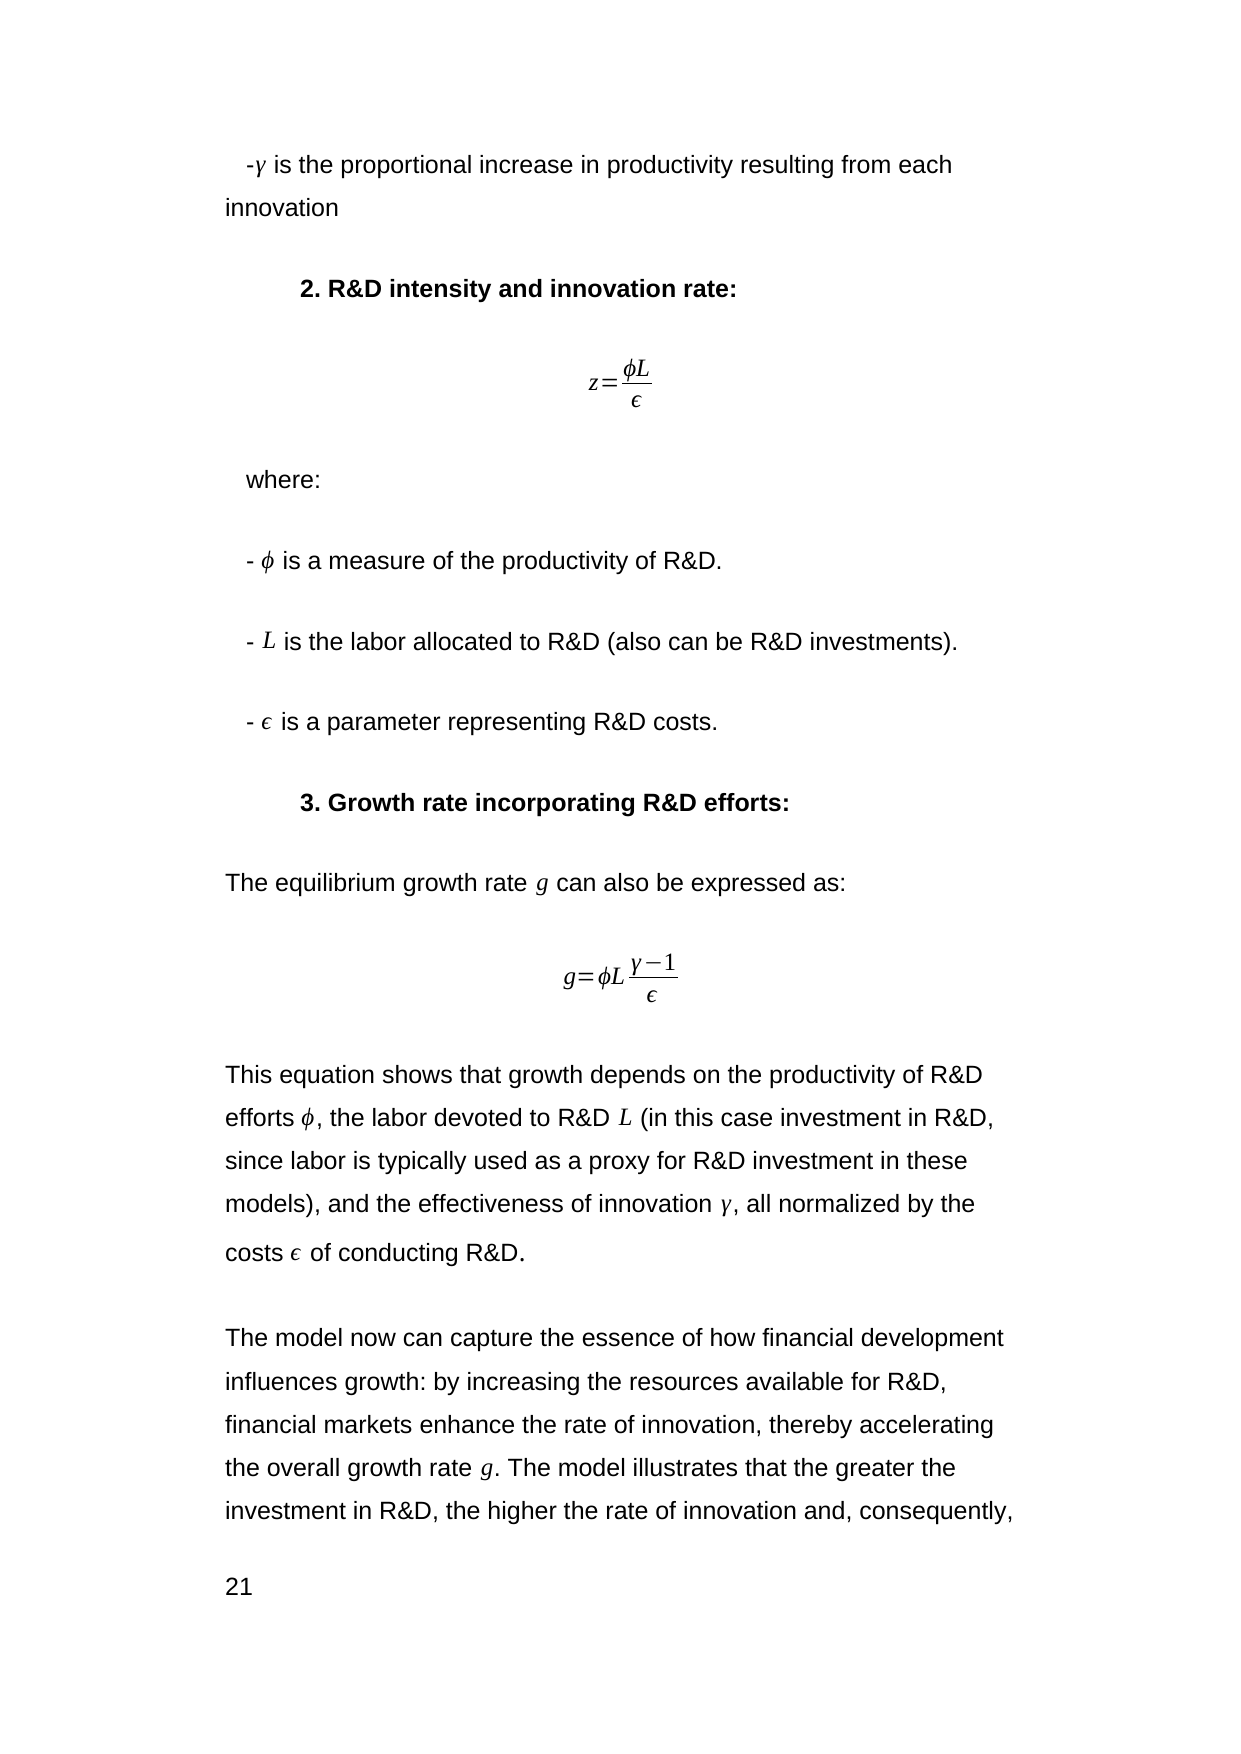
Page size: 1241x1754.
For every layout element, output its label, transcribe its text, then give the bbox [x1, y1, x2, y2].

text - is the proportional increase in productivity resulting from each innovation [225, 150, 1015, 222]
text The equilibrium growth rate can also be expressed as: [225, 868, 1015, 897]
text 3. Growth rate incorporating R&D efforts: [225, 788, 1015, 816]
text - is the labor allocated to R&D (also can be R&D investments). [225, 626, 1015, 655]
text - is a parameter representing R&D costs. [225, 707, 1015, 736]
text 2. R&D intensity and innovation rate: [225, 274, 1015, 302]
text - is a measure of the productivity of R&D. [225, 546, 1015, 574]
text where: [225, 465, 1015, 494]
